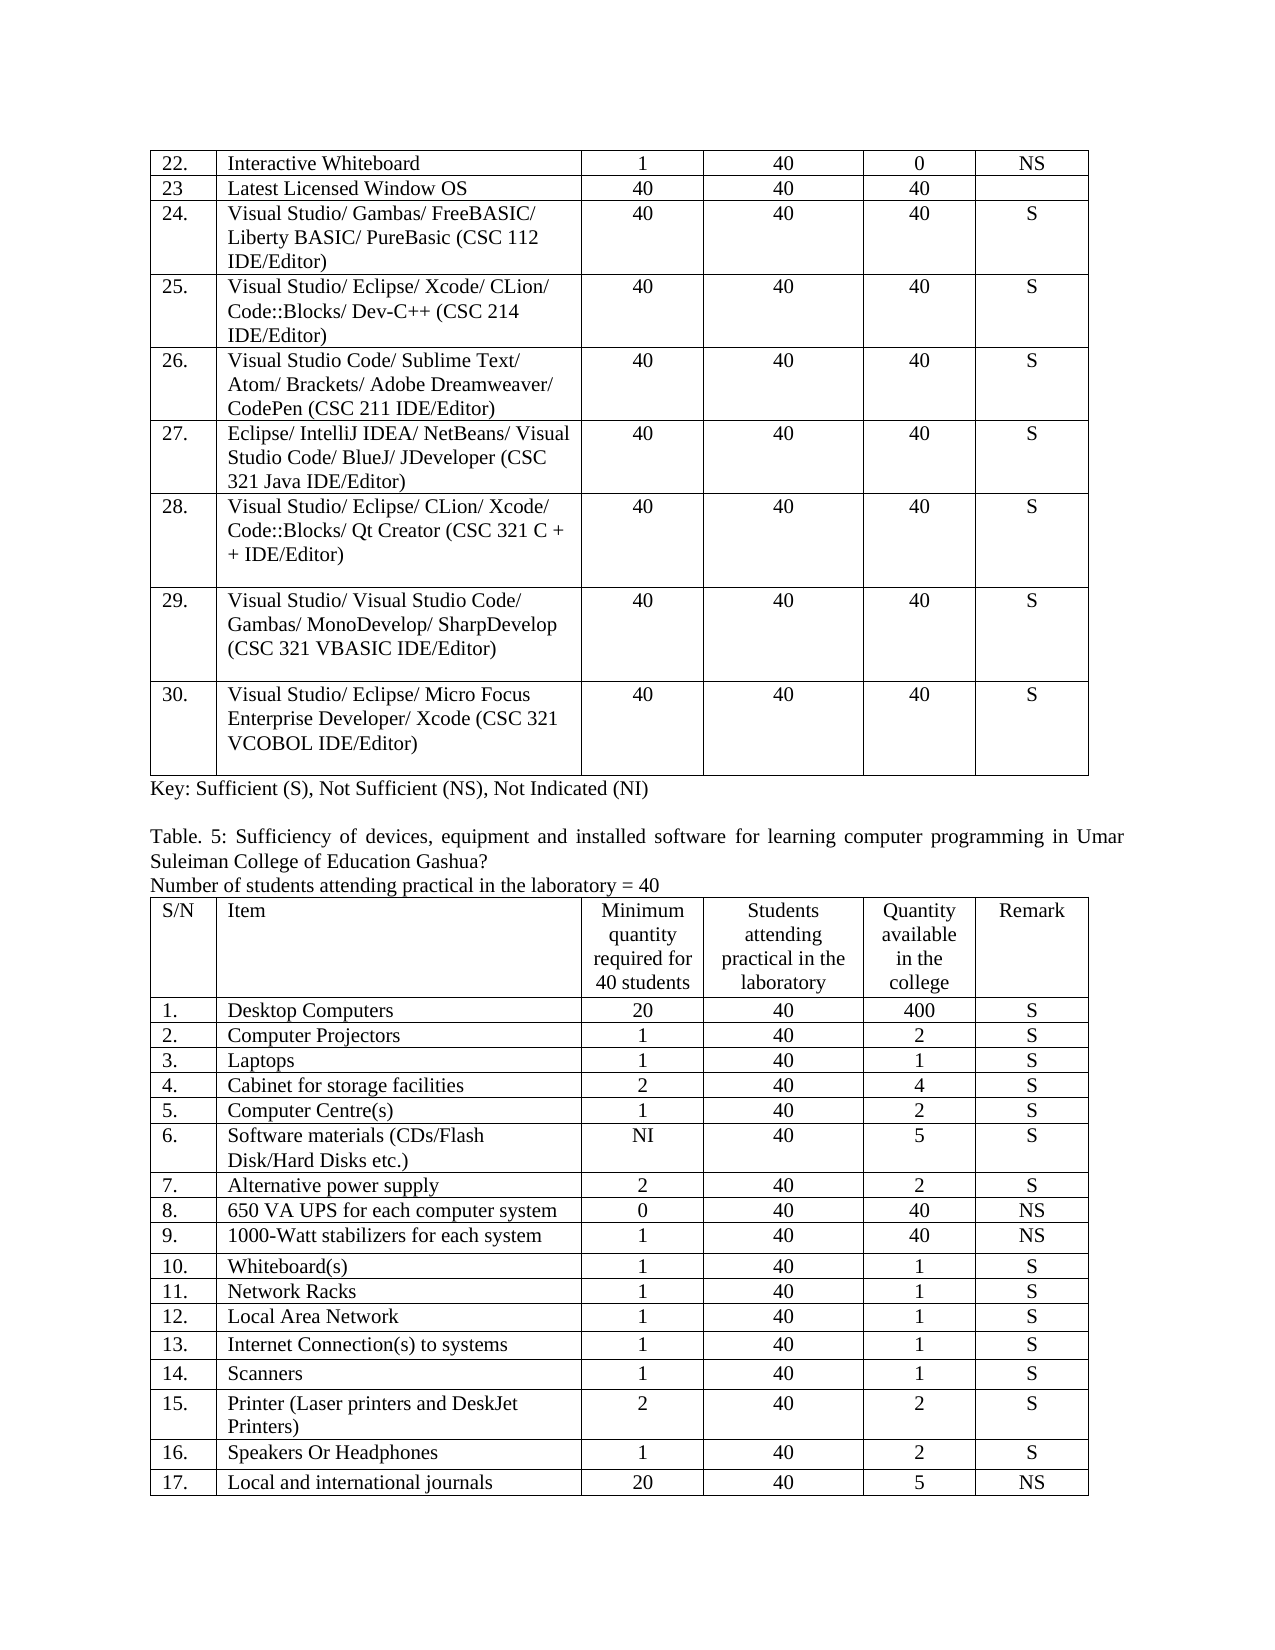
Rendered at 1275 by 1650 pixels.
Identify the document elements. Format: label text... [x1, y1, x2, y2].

table_cell S [976, 682, 1088, 775]
table_cell 40 [704, 201, 863, 273]
table_cell 40 [704, 176, 863, 200]
table_cell NS [976, 1223, 1088, 1253]
table_cell 40 [704, 494, 863, 587]
table_cell Visual Studio/ Eclipse/ Xcode/ CLion/ Code::Blocks/ Dev-C++ (CSC 214 IDE/Editor) [217, 275, 581, 347]
table_cell 40 [704, 1254, 863, 1278]
table_cell 1 [864, 1360, 975, 1389]
table_cell 2 [582, 1390, 703, 1438]
table_cell 40 [704, 151, 863, 175]
table_cell Visual Studio Code/ Sublime Text/ Atom/ Brackets/ Adobe Dreamweaver/ CodePen (CSC 211 IDE/Editor) [217, 348, 581, 420]
text Key: Sufficient (S), Not Sufficient (NS), Not Indicated (NI) [150, 776, 1125, 800]
table_cell S [976, 494, 1088, 587]
table_cell S [976, 1390, 1088, 1438]
table_cell S [976, 1440, 1088, 1468]
table_cell 7. [151, 1173, 216, 1197]
table_cell S [976, 348, 1088, 420]
table_cell 3. [151, 1048, 216, 1072]
table_cell 40 [704, 1048, 863, 1072]
table_cell Local Area Network [217, 1304, 581, 1331]
table_cell 29. [151, 588, 216, 681]
table_cell 40 [704, 1023, 863, 1047]
table_cell S [976, 1073, 1088, 1097]
table_cell 40 [582, 494, 703, 587]
table_cell S [976, 1254, 1088, 1278]
table_cell S [976, 201, 1088, 273]
table_cell 1 [864, 1279, 975, 1303]
table_cell 1 [582, 1360, 703, 1389]
table_cell 25. [151, 275, 216, 347]
table_cell 2 [864, 1173, 975, 1197]
table_cell 400 [864, 998, 975, 1022]
table_cell 1 [582, 1279, 703, 1303]
table_cell 20 [582, 998, 703, 1022]
table_cell 4. [151, 1073, 216, 1097]
table_cell S [976, 1124, 1088, 1172]
table_cell 40 [704, 1198, 863, 1222]
table_cell 40 [704, 348, 863, 420]
table_cell 40 [704, 682, 863, 775]
table_cell 40 [864, 348, 975, 420]
table_cell Laptops [217, 1048, 581, 1072]
table_cell 1 [582, 1254, 703, 1278]
table_cell 14. [151, 1360, 216, 1389]
table_cell Printer (Laser printers and DeskJet Printers) [217, 1390, 581, 1438]
table_cell 23 [151, 176, 216, 200]
table_cell 16. [151, 1440, 216, 1468]
table_cell 40 [704, 998, 863, 1022]
table_cell S [976, 1023, 1088, 1047]
table_cell 0 [582, 1198, 703, 1222]
table_cell 2 [864, 1390, 975, 1438]
table_cell Eclipse/ IntelliJ IDEA/ NetBeans/ Visual Studio Code/ BlueJ/ JDeveloper (CSC 321 Java IDE/Editor) [217, 421, 581, 493]
table_cell 40 [704, 1279, 863, 1303]
table_header Students attending practical in the laboratory [704, 898, 863, 997]
table_cell S [976, 1098, 1088, 1122]
table_cell Speakers Or Headphones [217, 1440, 581, 1468]
table_cell 40 [704, 1124, 863, 1172]
table_cell 11. [151, 1279, 216, 1303]
table_cell 24. [151, 201, 216, 273]
table_cell 40 [704, 1332, 863, 1359]
table_cell 40 [582, 682, 703, 775]
table_cell 2 [582, 1073, 703, 1097]
table_cell 40 [704, 1223, 863, 1253]
table_cell Local and international journals [217, 1470, 581, 1495]
table_cell Desktop Computers [217, 998, 581, 1022]
table_cell 10. [151, 1254, 216, 1278]
table_cell 40 [582, 275, 703, 347]
table_cell 2 [864, 1098, 975, 1122]
table_cell S [976, 1173, 1088, 1197]
table_cell 40 [864, 201, 975, 273]
table_header S/N [151, 898, 216, 997]
table_cell 1 [864, 1304, 975, 1331]
table_cell S [976, 998, 1088, 1022]
table_cell 1 [582, 1332, 703, 1359]
table_cell Scanners [217, 1360, 581, 1389]
table_cell 1 [864, 1332, 975, 1359]
table_cell 40 [704, 1098, 863, 1122]
table_cell S [976, 1360, 1088, 1389]
table_cell 26. [151, 348, 216, 420]
table_cell 30. [151, 682, 216, 775]
table_cell 40 [864, 275, 975, 347]
table_cell Interactive Whiteboard [217, 151, 581, 175]
table_cell 1 [582, 1304, 703, 1331]
table_cell 15. [151, 1390, 216, 1438]
table_cell Internet Connection(s) to systems [217, 1332, 581, 1359]
table_cell Visual Studio/ Visual Studio Code/ Gambas/ MonoDevelop/ SharpDevelop (CSC 321 VBASIC IDE/Editor) [217, 588, 581, 681]
table_cell 2. [151, 1023, 216, 1047]
table_cell NS [976, 151, 1088, 175]
table_cell 1 [582, 1440, 703, 1468]
table_cell 1 [582, 1223, 703, 1253]
table_cell 40 [704, 1360, 863, 1389]
table_cell S [976, 1048, 1088, 1072]
table_cell Cabinet for storage facilities [217, 1073, 581, 1097]
table_cell 8. [151, 1198, 216, 1222]
table_cell S [976, 588, 1088, 681]
table_cell 40 [704, 1440, 863, 1468]
table_cell 1000-Watt stabilizers for each system [217, 1223, 581, 1253]
table_cell 1. [151, 998, 216, 1022]
table_cell Computer Centre(s) [217, 1098, 581, 1122]
table_cell 27. [151, 421, 216, 493]
table_cell 40 [582, 201, 703, 273]
table_cell Alternative power supply [217, 1173, 581, 1197]
table_cell NS [976, 1470, 1088, 1495]
table_cell [976, 176, 1088, 200]
table_cell 40 [864, 1223, 975, 1253]
table_cell 1 [864, 1048, 975, 1072]
table_cell 40 [582, 176, 703, 200]
table_cell NS [976, 1198, 1088, 1222]
table_cell 22. [151, 151, 216, 175]
table_cell 28. [151, 494, 216, 587]
table_cell 40 [704, 421, 863, 493]
table_cell 20 [582, 1470, 703, 1495]
table_cell 12. [151, 1304, 216, 1331]
table_cell 5 [864, 1470, 975, 1495]
table_cell S [976, 275, 1088, 347]
table_cell 40 [864, 494, 975, 587]
table_cell S [976, 1332, 1088, 1359]
text Table. 5: Sufficiency of devices, equipment and installed software for learning computer programming in Umar Suleiman College of Education Gashua? [150, 824, 1125, 873]
table_cell 40 [704, 1390, 863, 1438]
table_cell 1 [864, 1254, 975, 1278]
table_cell 40 [864, 421, 975, 493]
table_cell S [976, 1279, 1088, 1303]
table_cell 5. [151, 1098, 216, 1122]
table_cell 40 [582, 421, 703, 493]
table_cell Latest Licensed Window OS [217, 176, 581, 200]
table_cell 2 [864, 1023, 975, 1047]
table_cell 40 [704, 1073, 863, 1097]
table_cell Visual Studio/ Eclipse/ Micro Focus Enterprise Developer/ Xcode (CSC 321 VCOBOL IDE/Editor) [217, 682, 581, 775]
table_cell Visual Studio/ Eclipse/ CLion/ Xcode/ Code::Blocks/ Qt Creator (CSC 321 C ++ IDE/Editor) [217, 494, 581, 587]
table_cell Network Racks [217, 1279, 581, 1303]
table_header Minimum quantity required for 40 students [582, 898, 703, 997]
table_cell 40 [864, 1198, 975, 1222]
table_cell Software materials (CDs/Flash Disk/Hard Disks etc.) [217, 1124, 581, 1172]
table_header Remark [976, 898, 1088, 997]
text Number of students attending practical in the laboratory = 40 [150, 873, 1125, 897]
table_header Item [217, 898, 581, 997]
table_cell 40 [864, 176, 975, 200]
table_cell S [976, 421, 1088, 493]
table_cell 6. [151, 1124, 216, 1172]
table_cell 40 [582, 348, 703, 420]
table_cell 40 [704, 588, 863, 681]
table_cell Visual Studio/ Gambas/ FreeBASIC/ Liberty BASIC/ PureBasic (CSC 112 IDE/Editor) [217, 201, 581, 273]
table_cell 0 [864, 151, 975, 175]
table_cell 9. [151, 1223, 216, 1253]
table_cell 4 [864, 1073, 975, 1097]
table_cell 40 [704, 1173, 863, 1197]
table_cell S [976, 1304, 1088, 1331]
table_header Quantity available in the college [864, 898, 975, 997]
table_cell 5 [864, 1124, 975, 1172]
table_cell 650 VA UPS for each computer system [217, 1198, 581, 1222]
table_cell 40 [704, 275, 863, 347]
table_cell 1 [582, 1048, 703, 1072]
table_cell 40 [704, 1304, 863, 1331]
table_cell 2 [582, 1173, 703, 1197]
table_cell 1 [582, 151, 703, 175]
table_cell Computer Projectors [217, 1023, 581, 1047]
table_cell 40 [864, 682, 975, 775]
table_cell 40 [704, 1470, 863, 1495]
table_cell 40 [582, 588, 703, 681]
table_cell 40 [864, 588, 975, 681]
table_cell 17. [151, 1470, 216, 1495]
table_cell 1 [582, 1098, 703, 1122]
table_cell 1 [582, 1023, 703, 1047]
table_cell 13. [151, 1332, 216, 1359]
table_cell NI [582, 1124, 703, 1172]
table_cell Whiteboard(s) [217, 1254, 581, 1278]
table_cell 2 [864, 1440, 975, 1468]
